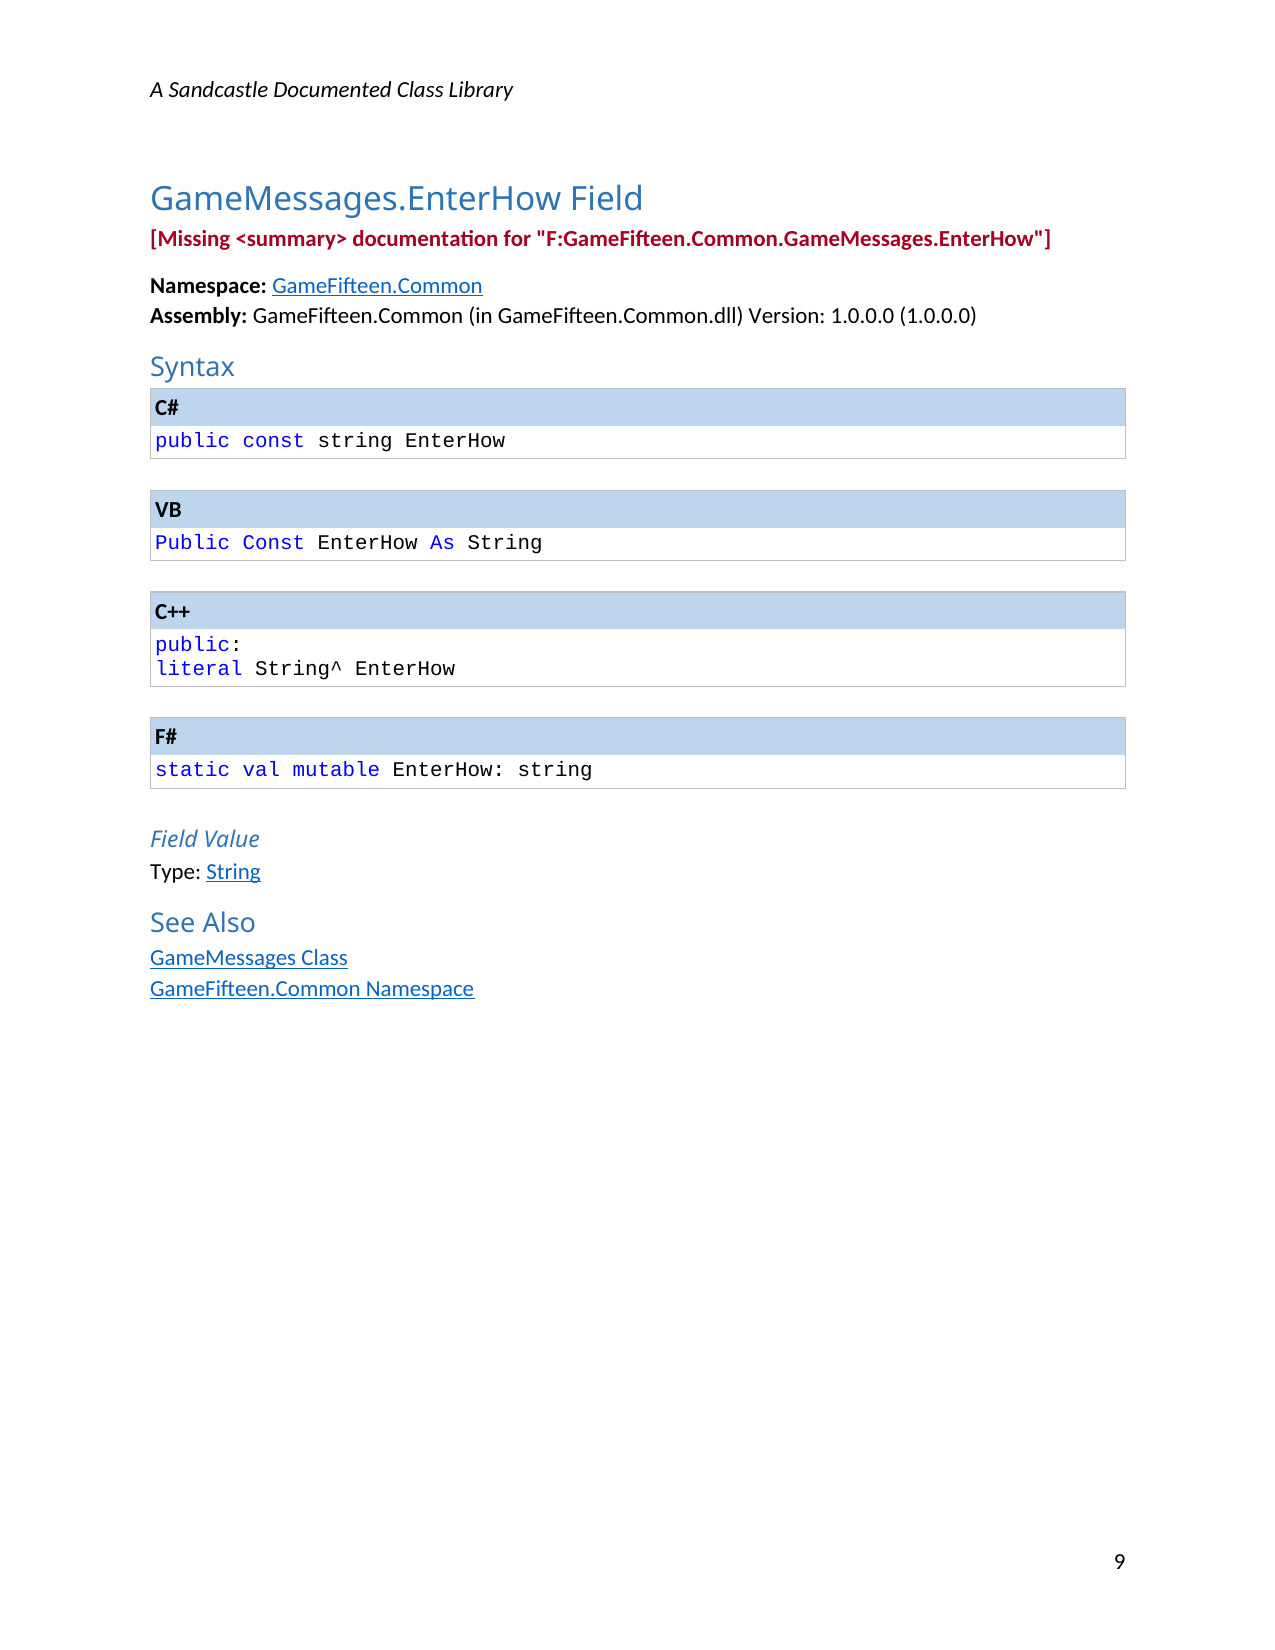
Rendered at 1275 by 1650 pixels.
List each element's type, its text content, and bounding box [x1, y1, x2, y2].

text Namespace: GameFifteen.CommonAssembly: GameFifteen.Common (in GameFifteen.Common.dll) Version: 1.0.0.0 (1.0.0.0) [150, 271, 1125, 329]
text GameMessages Class [150, 943, 1125, 971]
subtitle See Also [150, 904, 1125, 941]
table_header C# [151, 389, 1125, 426]
text GameFifteen.Common Namespace [150, 974, 1125, 1002]
table_cell Public Const EnterHow As String [151, 528, 1125, 560]
subtitle Syntax [150, 348, 1125, 385]
text Type: String [150, 857, 1125, 885]
table_header F# [151, 718, 1125, 755]
text [Missing <summary> documentation for "F:GameFifteen.Common.GameMessages.EnterHow"] [150, 224, 1125, 252]
table_header VB [151, 491, 1125, 528]
table_cell public: literal String^ EnterHow [151, 630, 1125, 686]
subtitle Field Value [150, 823, 1125, 854]
table_cell public const string EnterHow [151, 426, 1125, 458]
table_cell static val mutable EnterHow: string [151, 755, 1125, 788]
subtitle GameMessages.EnterHow Field [150, 175, 1125, 220]
table_header C++ [151, 593, 1125, 629]
